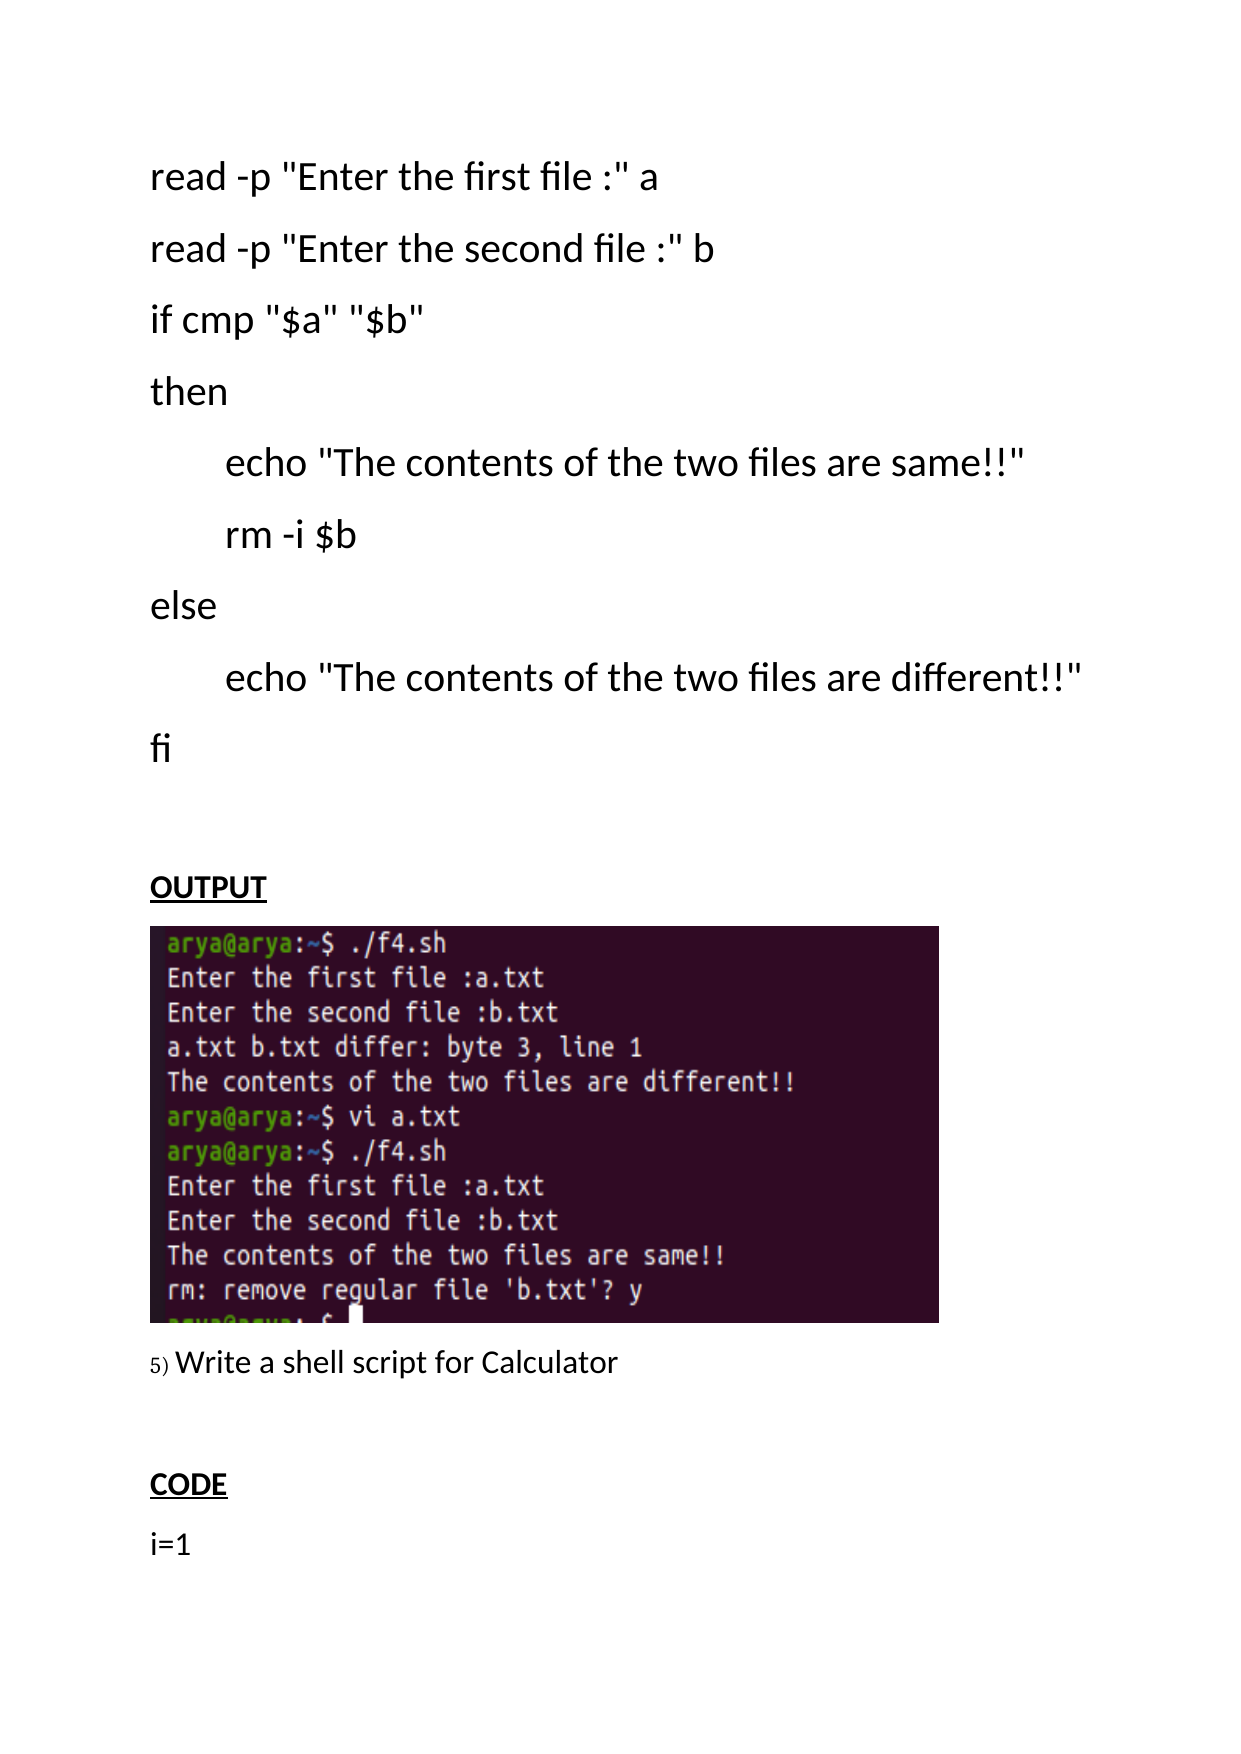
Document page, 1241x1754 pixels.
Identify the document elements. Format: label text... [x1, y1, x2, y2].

text echo "The contents of the two files are same!!" [150, 436, 1090, 487]
text OUTPUT [150, 866, 1090, 906]
text CODE [150, 1463, 1090, 1503]
text if cmp "$a" "$b" [150, 293, 1090, 344]
text echo "The contents of the two files are different!!" [150, 651, 1090, 702]
text rm -i $b [150, 508, 1090, 559]
text then [150, 365, 1090, 416]
text 5) Write a shell script for Calculator [150, 1341, 1090, 1382]
picture [150, 926, 939, 1323]
text i=1 [150, 1523, 1090, 1564]
text fi [150, 722, 1090, 773]
text else [150, 579, 1090, 630]
text read -p "Enter the first file :" a [150, 150, 1090, 201]
text read -p "Enter the second file :" b [150, 222, 1090, 272]
